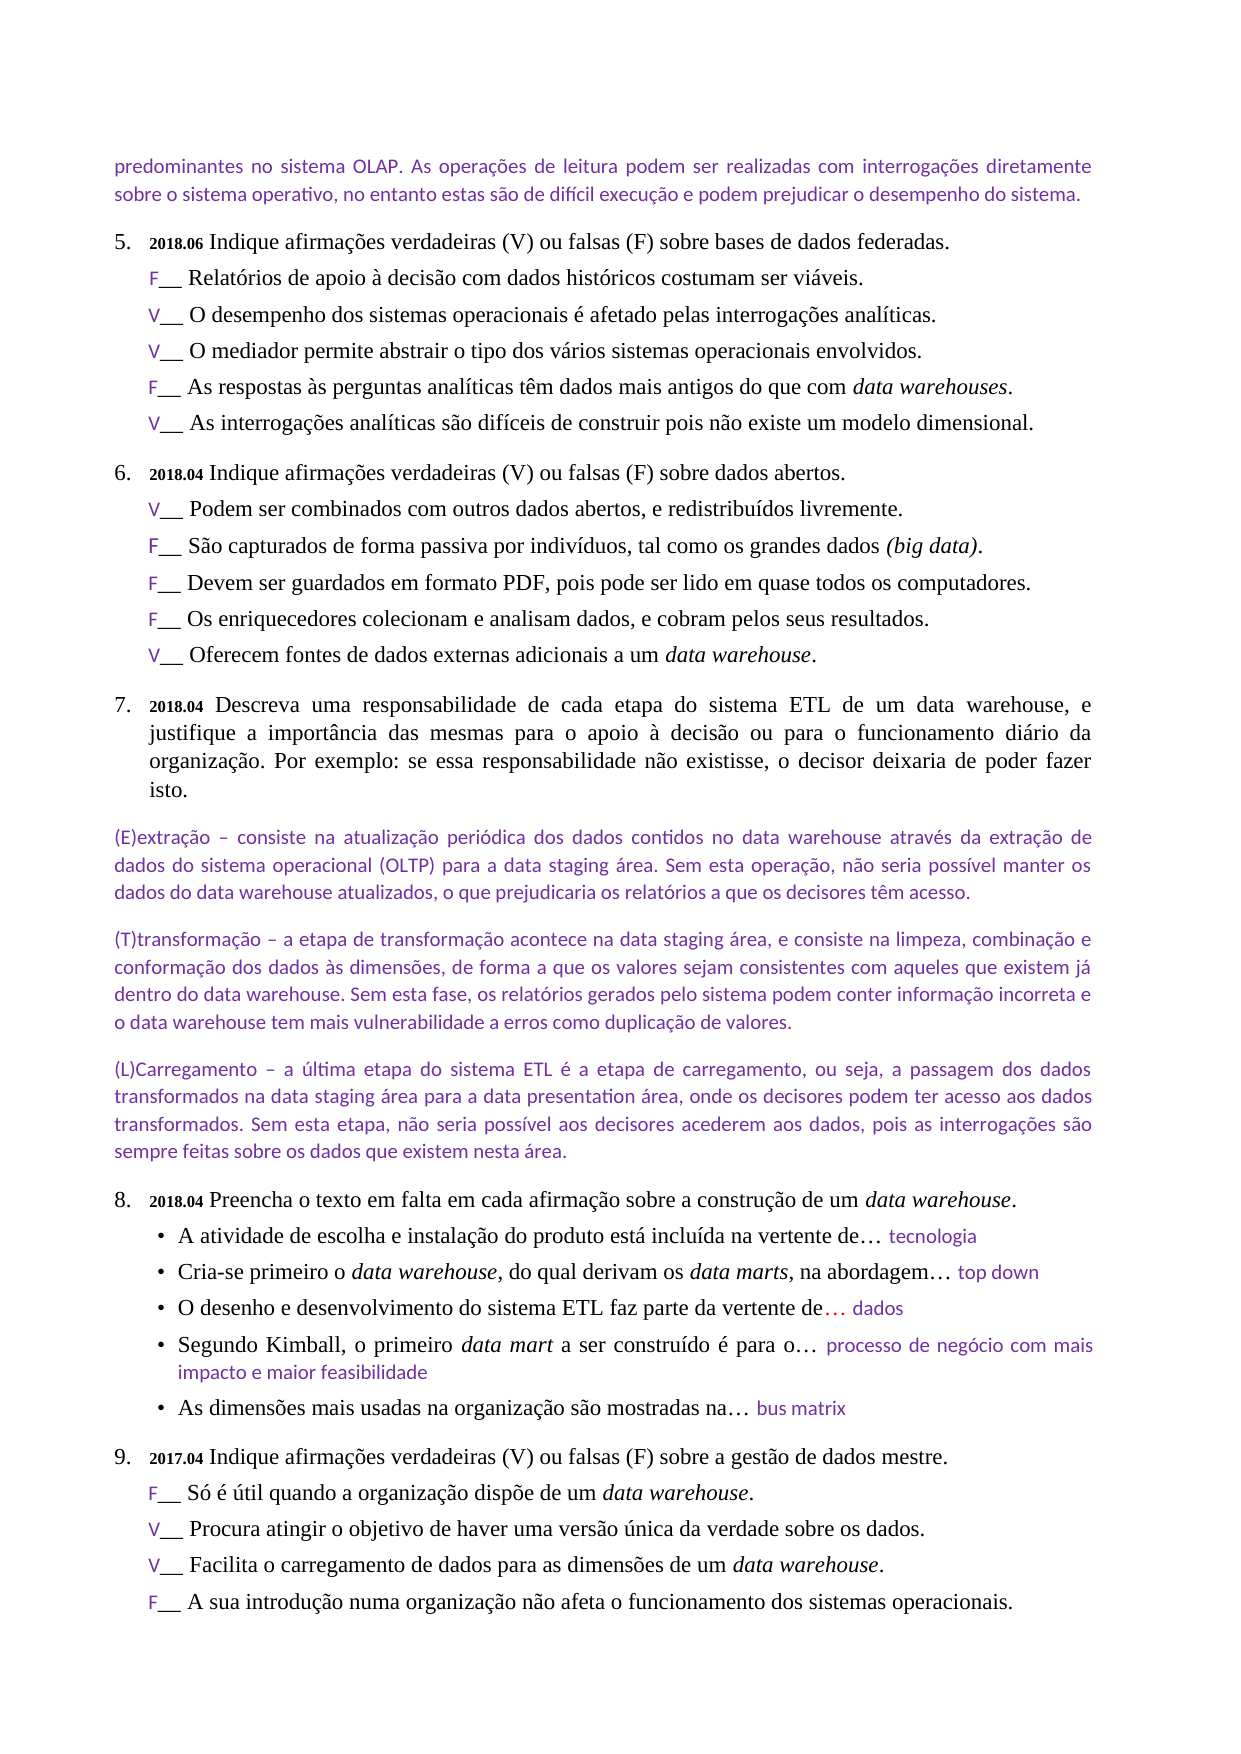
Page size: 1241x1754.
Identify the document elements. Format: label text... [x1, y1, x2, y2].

text F__ Só é útil quando a organização dispõe de um data warehouse. [148, 1479, 1094, 1506]
list 2018.04 Indique afirmações verdadeiras (V) ou falsas (F) sobre dados abertos. [114, 459, 1094, 485]
list Cria-se primeiro o data warehouse, do qual derivam os data marts, na abordagem… top down [157, 1258, 1094, 1285]
list A atividade de escolha e instalação do produto está incluída na vertente de… tecnologia [157, 1222, 1094, 1248]
text V__ O mediador permite abstrair o tipo dos vários sistemas operacionais envolvidos. [148, 337, 1094, 363]
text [114, 153, 1094, 206]
text (L)Carregamento – a última etapa do sistema ETL é a etapa de carregamento, ou seja, a passagem dos dados transformados na data staging área para a data presentation área, onde os decisores podem ter acesso aos dados transformados. Sem esta etapa, não seria possível aos decisores acederem aos dados, pois as interrogações são sempre feitas sobre os dados que existem nesta área. [114, 1056, 1094, 1164]
text V__ Oferecem fontes de dados externas adicionais a um data warehouse. [148, 641, 1094, 668]
text F__ São capturados de forma passiva por indivíduos, tal como os grandes dados (big data). [148, 531, 1094, 559]
text V__ Podem ser combinados com outros dados abertos, e redistribuídos livremente. [148, 495, 1094, 521]
text F__ Relatórios de apoio à decisão com dados históricos costumam ser viáveis. [149, 264, 1094, 291]
list 2018.06 Indique afirmações verdadeiras (V) ou falsas (F) sobre bases de dados federadas. [114, 228, 1094, 254]
text V__ As interrogações analíticas são difíceis de construir pois não existe um modelo dimensional. [148, 409, 1094, 436]
list Segundo Kimball, o primeiro data mart a ser construído é para o… processo de negócio com mais impacto e maior feasibilidade [157, 1331, 1094, 1384]
text V__ Procura atingir o objetivo de haver uma versão única da verdade sobre os dados. [148, 1515, 1094, 1542]
list As dimensões mais usadas na organização são mostradas na… bus matrix [157, 1394, 1094, 1421]
text V__ O desempenho dos sistemas operacionais é afetado pelas interrogações analíticas. [148, 301, 1094, 327]
text (E)extração – consiste na atualização periódica dos dados contidos no data warehouse através da extração de dados do sistema operacional (OLTP) para a data staging área. Sem esta operação, não seria possível manter os dados do data warehouse atualizados, o que prejudicaria os relatórios a que os decisores têm acesso. [114, 824, 1094, 905]
list 2017.04 Indique afirmações verdadeiras (V) ou falsas (F) sobre a gestão de dados mestre. [114, 1443, 1094, 1469]
list 2018.04 Descreva uma responsabilidade de cada etapa do sistema ETL de um data warehouse, e justifique a importância das mesmas para o apoio à decisão ou para o funcionamento diário da organização. Por exemplo: se essa responsabilidade não existisse, o decisor deixaria de poder fazer isto. [114, 691, 1094, 802]
list O desenho e desenvolvimento do sistema ETL faz parte da vertente de… dados [157, 1294, 1094, 1321]
text F__ Os enriquecedores colecionam e analisam dados, e cobram pelos seus resultados. [148, 605, 1094, 632]
text (T)transformação – a etapa de transformação acontece na data staging área, e consiste na limpeza, combinação e conformação dos dados às dimensões, de forma a que os valores sejam consistentes com aqueles que existem já dentro do data warehouse. Sem esta fase, os relatórios gerados pelo sistema podem conter informação incorreta e o data warehouse tem mais vulnerabilidade a erros como duplicação de valores. [114, 927, 1094, 1034]
list 2018.04 Preencha o texto em falta em cada afirmação sobre a construção de um data warehouse. [114, 1186, 1094, 1212]
text F__ Devem ser guardados em formato PDF, pois pode ser lido em quase todos os computadores. [148, 569, 1094, 596]
text V__ Facilita o carregamento de dados para as dimensões de um data warehouse. [148, 1552, 1094, 1578]
text F__ As respostas às perguntas analíticas têm dados mais antigos do que com data warehouses. [148, 373, 1094, 400]
text F__ A sua introdução numa organização não afeta o funcionamento dos sistemas operacionais. [148, 1588, 1094, 1614]
